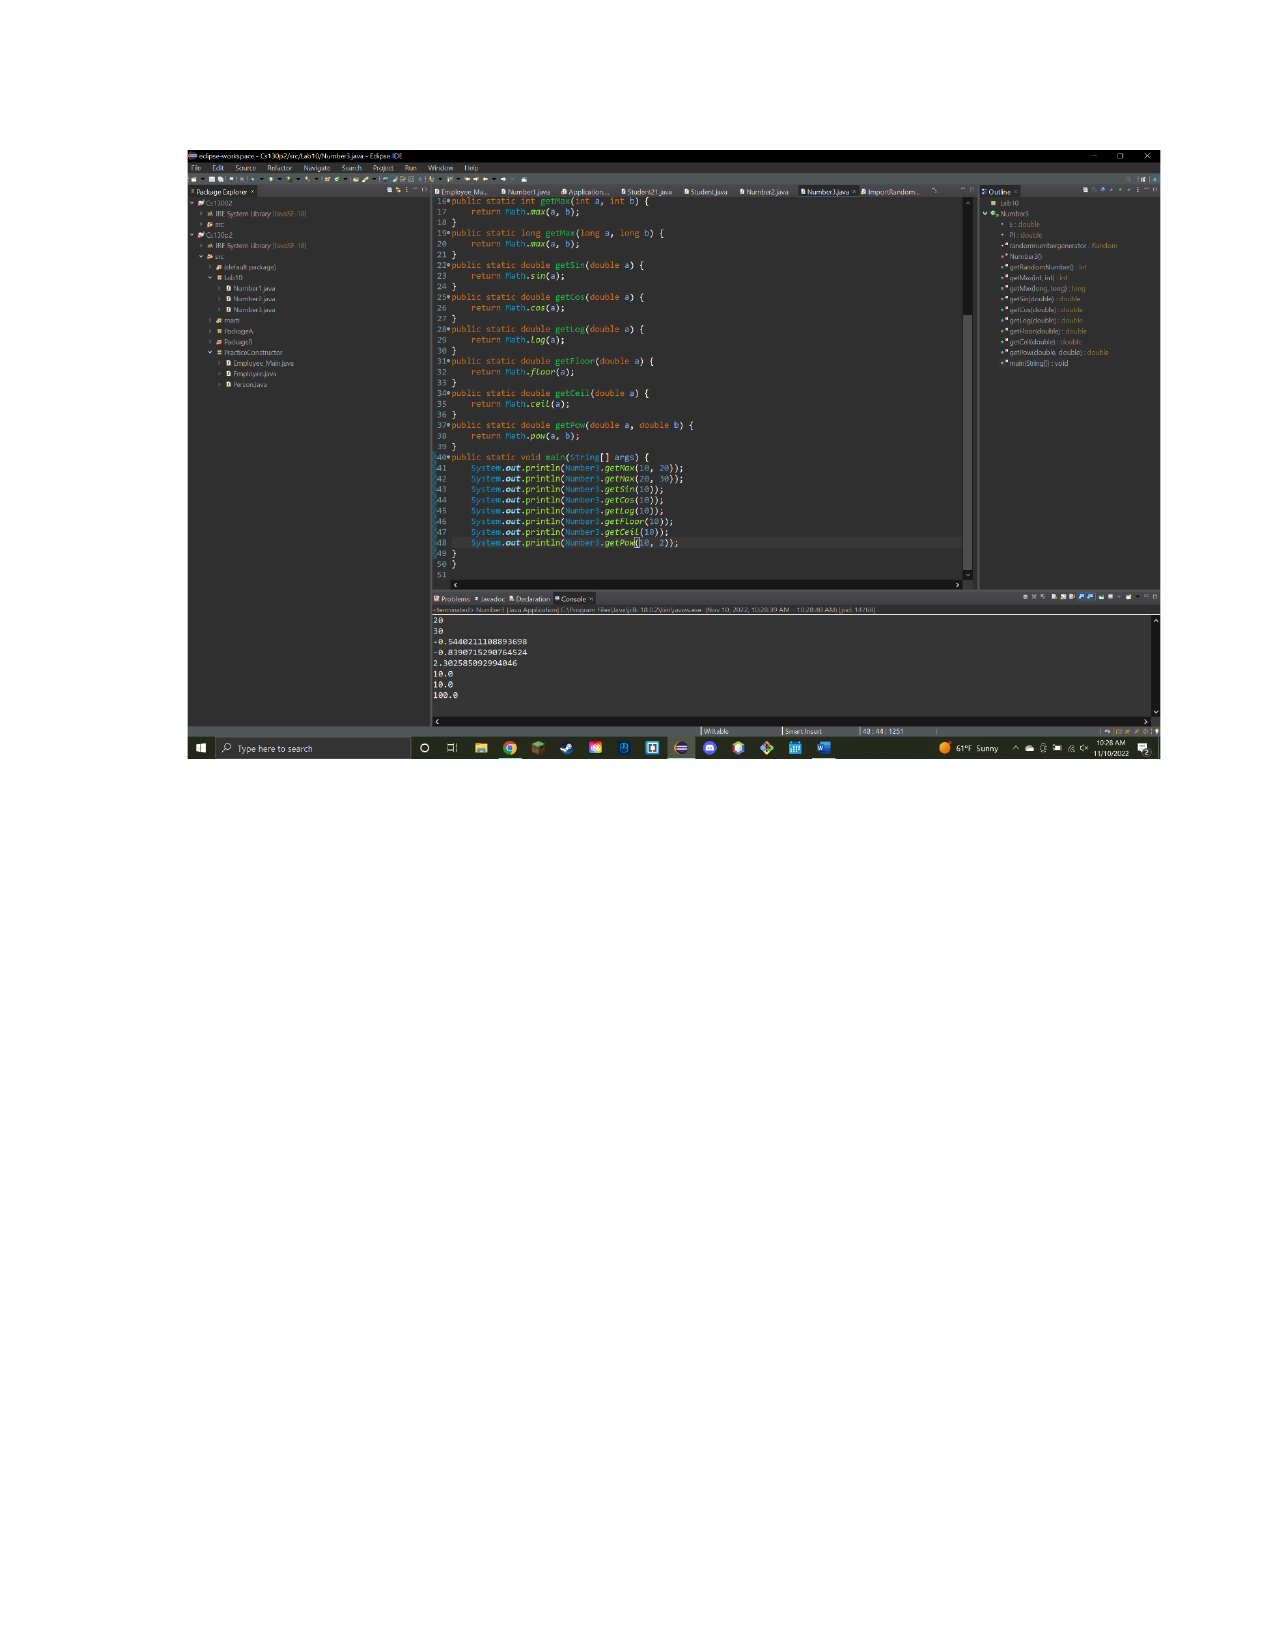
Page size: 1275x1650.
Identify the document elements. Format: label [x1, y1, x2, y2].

picture [187, 150, 1161, 759]
